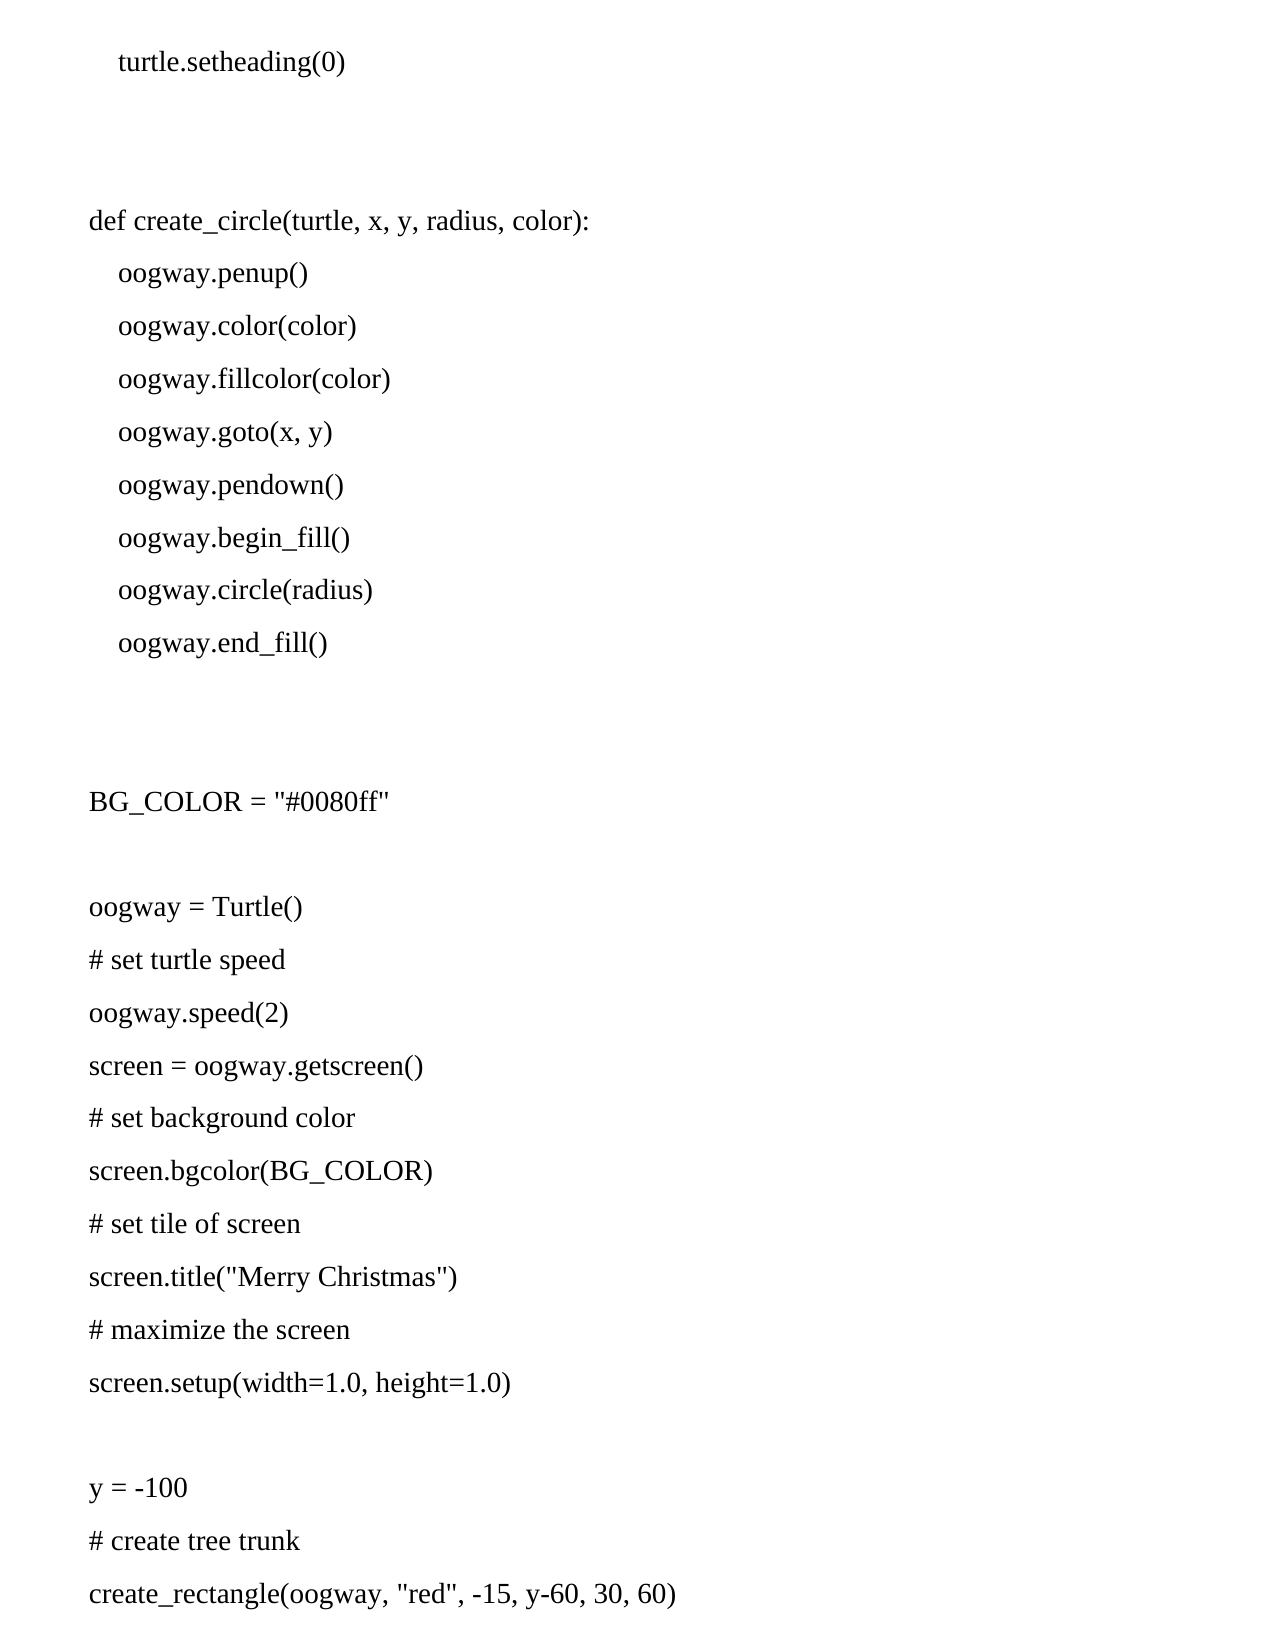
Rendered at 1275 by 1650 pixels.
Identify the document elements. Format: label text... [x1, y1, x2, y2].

text oogway.fillcolor(color) [89, 361, 1209, 395]
text screen.title("Merry Christmas") [89, 1259, 1209, 1293]
text screen.bgcolor(BG_COLOR) [89, 1153, 1209, 1187]
text oogway.circle(radius) [89, 572, 1209, 606]
text # create tree trunk [89, 1523, 1209, 1557]
text # set turtle speed [89, 942, 1209, 976]
text oogway.speed(2) [89, 995, 1209, 1028]
text oogway.color(color) [89, 308, 1209, 342]
text oogway.goto(x, y) [89, 414, 1209, 448]
text screen.setup(width=1.0, height=1.0) [89, 1365, 1209, 1398]
text oogway.penup() [89, 256, 1209, 289]
text create_rectangle(oogway, "red", -15, y-60, 30, 60) [89, 1576, 1209, 1609]
text # maximize the screen [89, 1312, 1209, 1345]
text # set background color [89, 1101, 1209, 1134]
text y = -100 [89, 1470, 1209, 1504]
text oogway.pendown() [89, 467, 1209, 500]
text oogway = Turtle() [89, 889, 1209, 923]
text # set tile of screen [89, 1206, 1209, 1240]
text oogway.begin_fill() [89, 520, 1209, 553]
text BG_COLOR = "#0080ff" [89, 784, 1209, 817]
text oogway.end_fill() [89, 625, 1209, 659]
text def create_circle(turtle, x, y, radius, color): [89, 203, 1209, 236]
text turtle.setheading(0) [89, 44, 1209, 78]
text screen = oogway.getscreen() [89, 1048, 1209, 1081]
